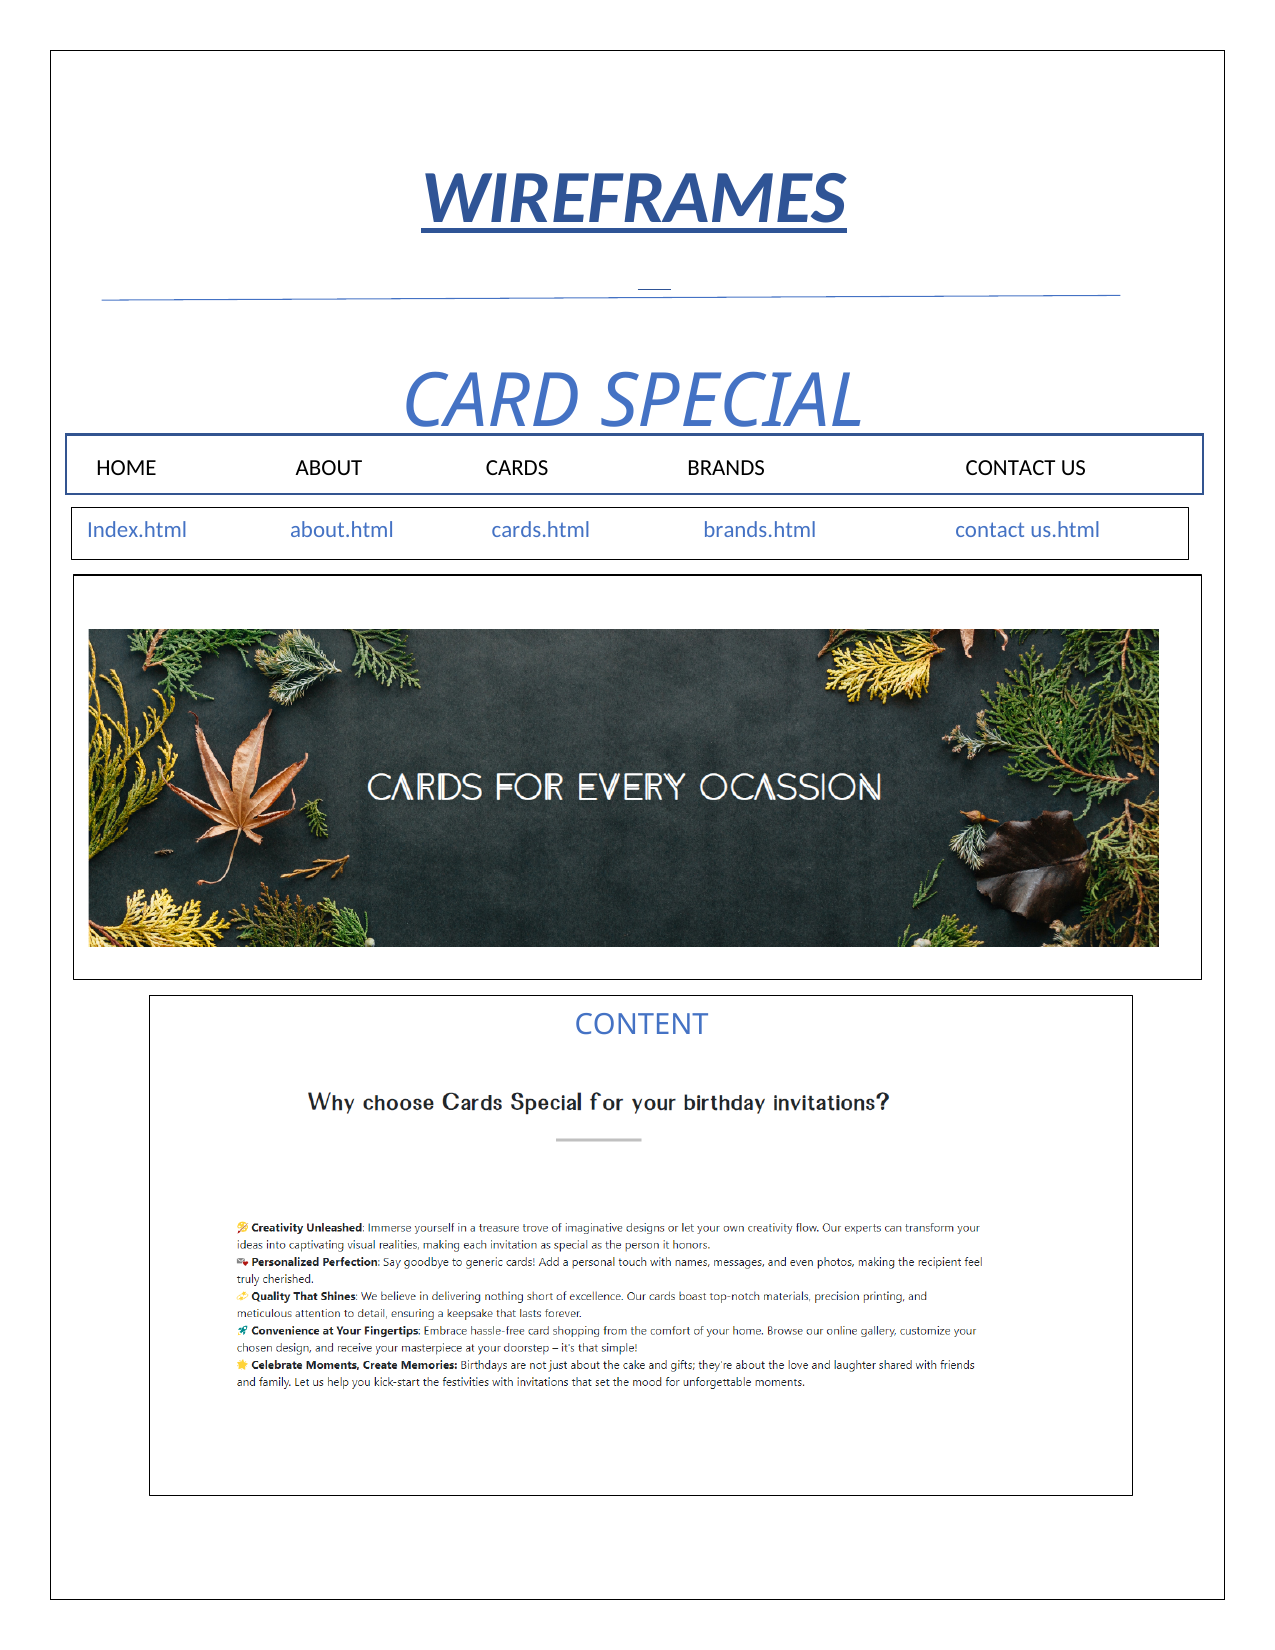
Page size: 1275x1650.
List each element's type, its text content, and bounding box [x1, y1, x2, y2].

picture [165, 1062, 1053, 1414]
picture [88, 629, 1159, 947]
text WIREFRAMES [150, 150, 1125, 242]
